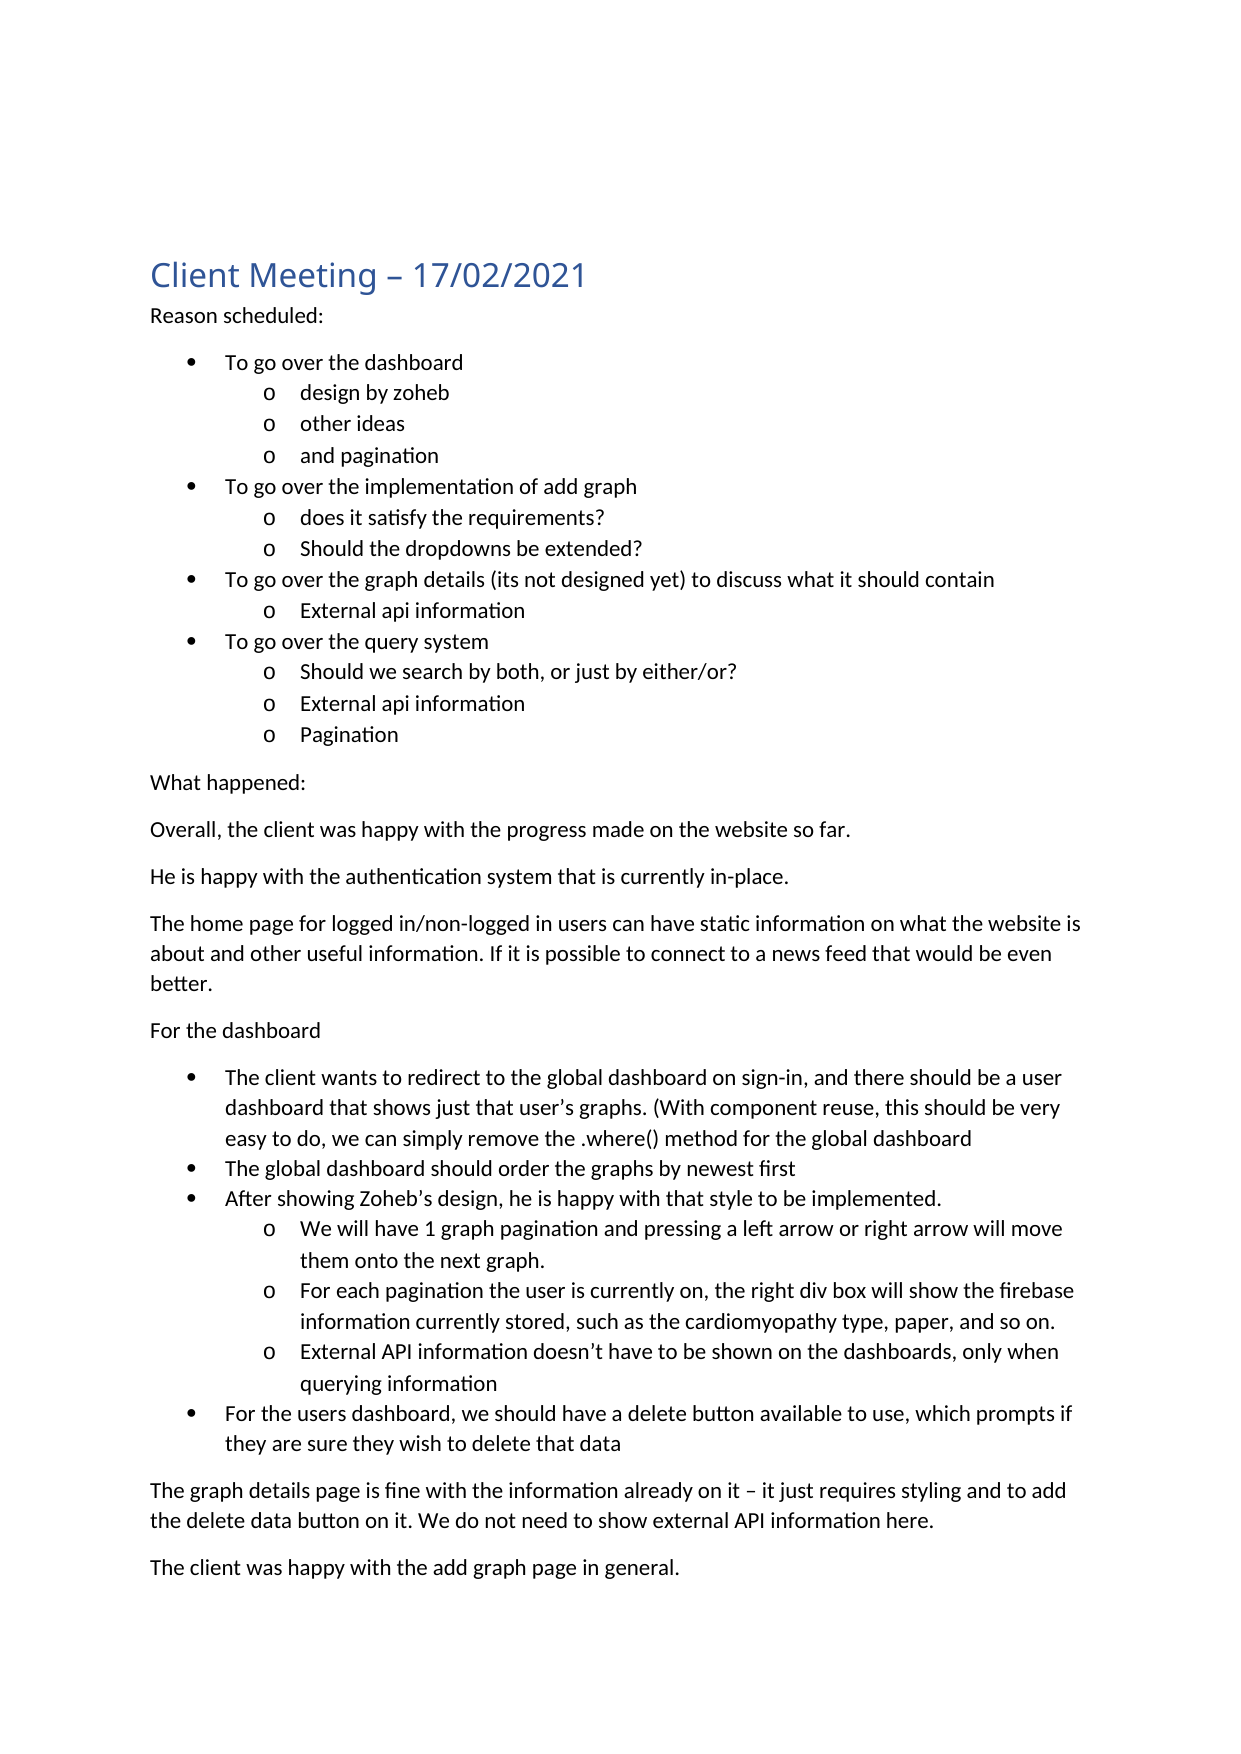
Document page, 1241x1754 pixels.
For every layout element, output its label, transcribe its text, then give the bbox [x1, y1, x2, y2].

text For the dashboard [150, 1016, 1090, 1044]
list The global dashboard should order the graphs by newest first [187, 1154, 1090, 1182]
list Should the dropdowns be extended? [262, 534, 1090, 563]
list To go over the query system [187, 627, 1090, 655]
list does it satisfy the requirements? [262, 503, 1090, 532]
list After showing Zoheb’s design, he is happy with that style to be implemented. [187, 1184, 1090, 1212]
text The graph details page is fine with the information already on it – it just requires styling and to add the delete data button on it. We do not need to show external API information here. [150, 1476, 1090, 1534]
text The home page for logged in/non-logged in users can have static information on what the website is about and other useful information. If it is possible to connect to a news feed that would be even better. [150, 909, 1090, 998]
list and pagination [262, 441, 1090, 470]
text Overall, the client was happy with the progress made on the website so far. [150, 815, 1090, 843]
list To go over the dashboard [187, 348, 1090, 376]
subtitle Client Meeting – 17/02/2021 [150, 252, 1090, 297]
list other ideas [262, 409, 1090, 439]
text What happened: [150, 768, 1090, 797]
text Reason scheduled: [150, 301, 1090, 329]
list The client wants to redirect to the global dashboard on sign-in, and there should be a user dashboard that shows just that user’s graphs. (With component reuse, this should be very easy to do, we can simply remove the .where() method for the global dashboard [187, 1063, 1090, 1152]
text The client was happy with the add graph page in general. [150, 1553, 1090, 1581]
list External API information doesn’t have to be shown on the dashboards, only when querying information [262, 1337, 1090, 1397]
list For each pagination the user is currently on, the right div box will show the firebase information currently stored, such as the cardiomyopathy type, paper, and so on. [262, 1276, 1090, 1335]
list Should we search by both, or just by either/or? [262, 657, 1090, 687]
list External api information [262, 596, 1090, 625]
list To go over the graph details (its not designed yet) to discuss what it should contain [187, 566, 1090, 594]
list To go over the implementation of add graph [187, 472, 1090, 501]
list External api information [262, 689, 1090, 718]
list design by zoheb [262, 378, 1090, 407]
list Pagination [262, 720, 1090, 749]
text He is happy with the authentication system that is currently in-place. [150, 862, 1090, 890]
list We will have 1 graph pagination and pressing a left arrow or right arrow will move them onto the next graph. [262, 1214, 1090, 1274]
list For the users dashboard, we should have a delete button available to use, which prompts if they are sure they wish to delete that data [187, 1399, 1090, 1457]
